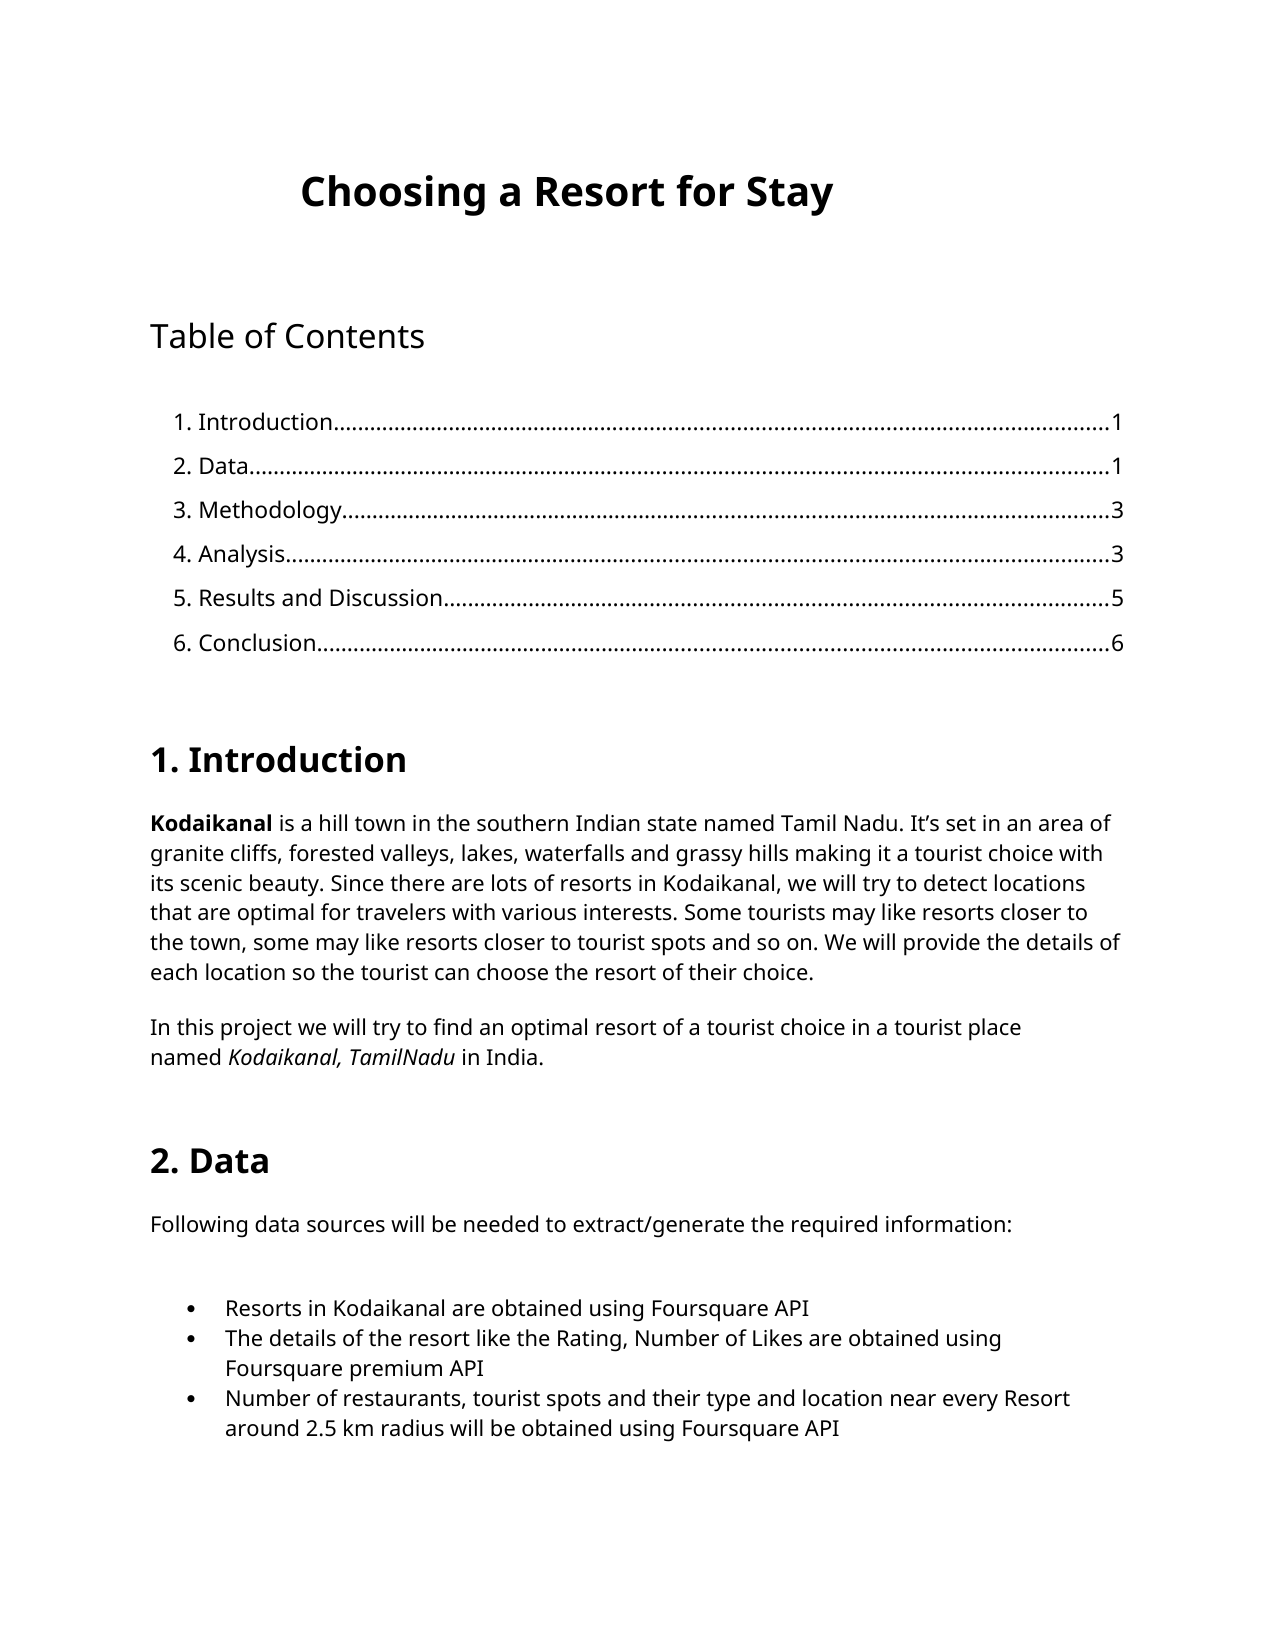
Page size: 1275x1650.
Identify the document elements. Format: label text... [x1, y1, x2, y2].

text Choosing a Resort for Stay [300, 163, 1125, 219]
text Following data sources will be needed to extract/generate the required information: [150, 1209, 1125, 1238]
text 1. Introduction [150, 736, 1125, 783]
list Number of restaurants, tourist spots and their type and location near every Resort around 2.5 km radius will be obtained using Foursquare API [187, 1383, 1125, 1442]
text Kodaikanal is a hill town in the southern Indian state named Tamil Nadu. It’s set in an area of granite cliffs, forested valleys, lakes, waterfalls and grassy hills making it a tourist choice with its scenic beauty. Since there are lots of resorts in Kodaikanal, we will try to detect locations that are optimal for travelers with various interests. Some tourists may like resorts closer to the town, some may like resorts closer to tourist spots and so on. We will provide the details of each location so the tourist can choose the resort of their choice. [150, 808, 1125, 987]
list Resorts in Kodaikanal are obtained using Foursquare API [187, 1293, 1125, 1323]
text In this project we will try to find an optimal resort of a tourist choice in a tourist place named Kodaikanal, TamilNadu in India. [150, 1012, 1125, 1071]
subtitle 2. Data [150, 1137, 1125, 1184]
list The details of the resort like the Rating, Number of Likes are obtained using Foursquare premium API [187, 1323, 1125, 1383]
